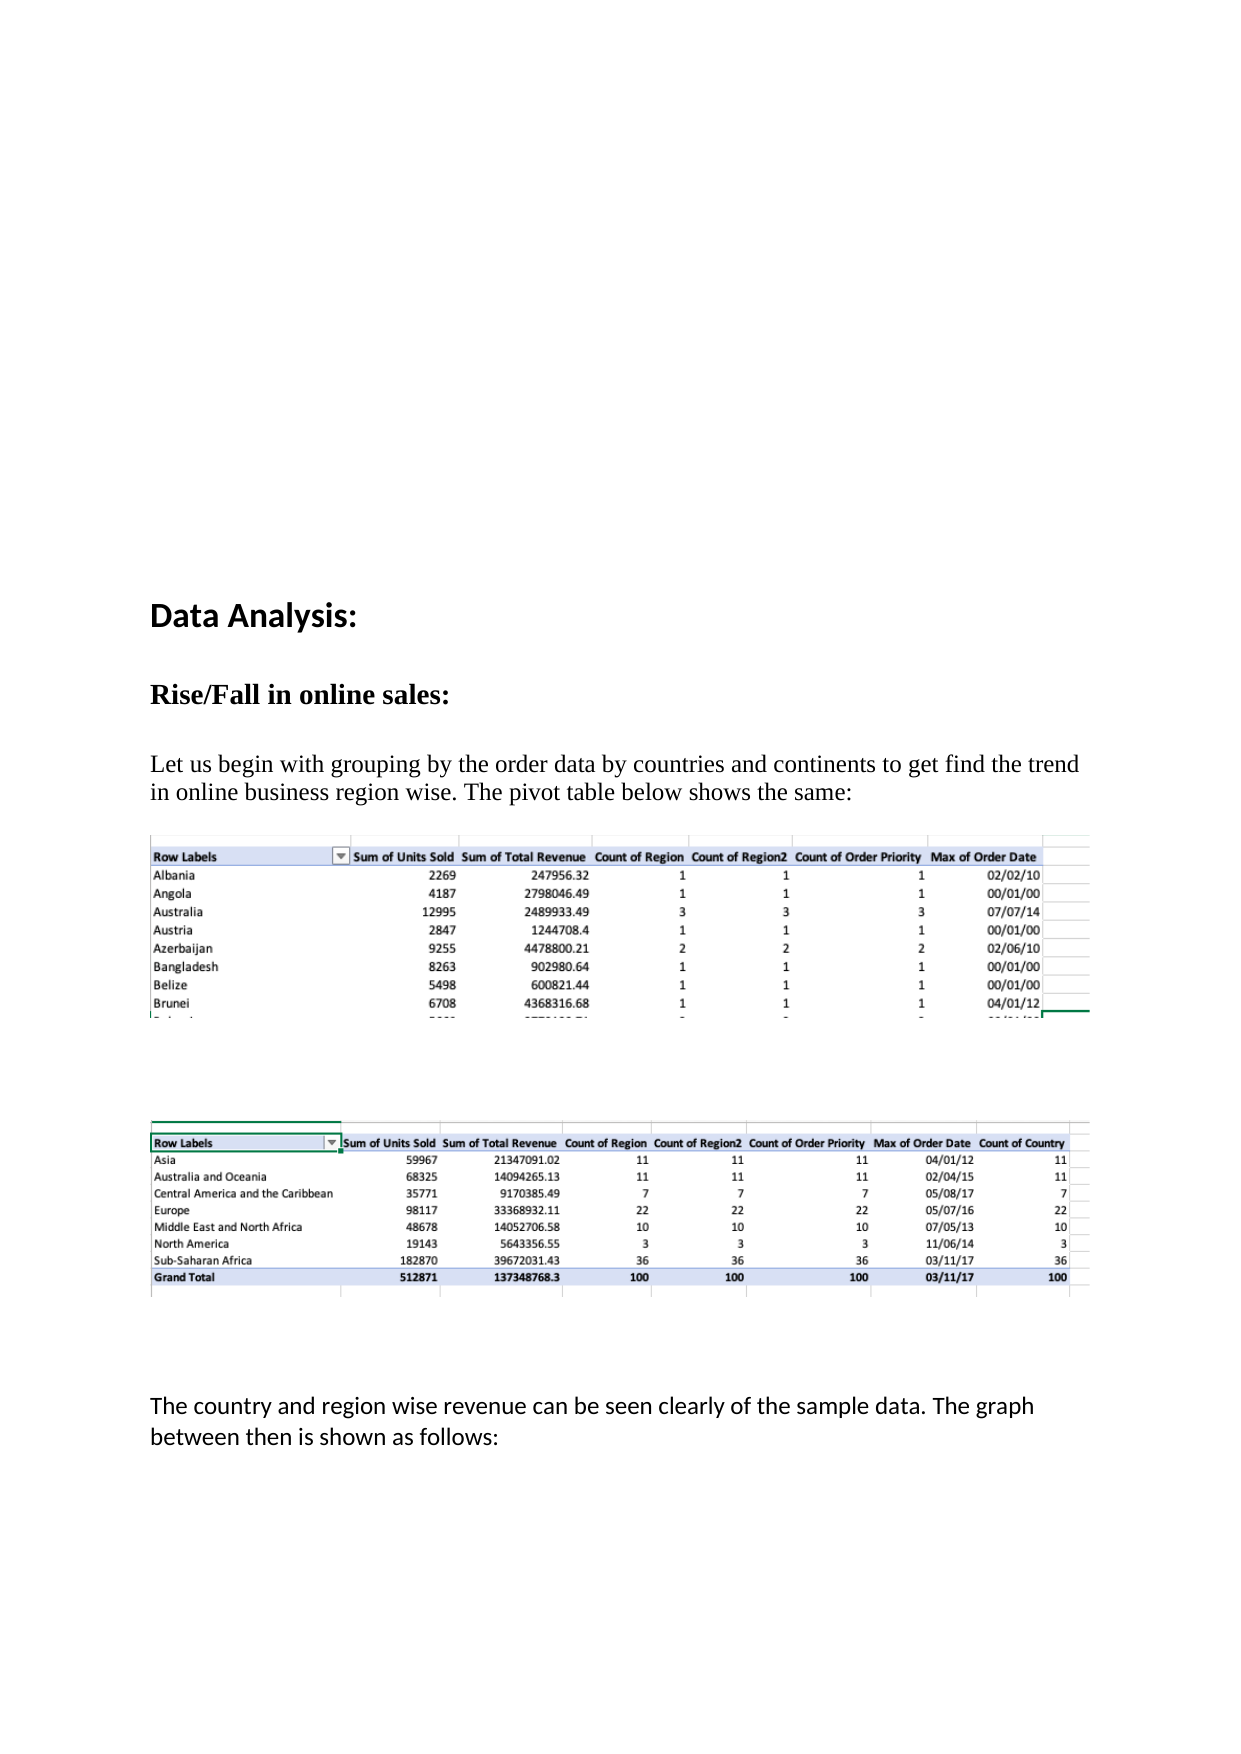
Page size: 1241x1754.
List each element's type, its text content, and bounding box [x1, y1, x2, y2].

text Rise/Fall in online sales: [150, 677, 1090, 710]
text Let us begin with grouping by the order data by countries and continents to get find the trend in online business region wise. The pivot table below shows the same: [150, 749, 1090, 806]
text The country and region wise revenue can be seen clearly of the sample data. The graph between then is shown as follows: [150, 1390, 1090, 1451]
picture [150, 1120, 1090, 1297]
picture [150, 835, 1090, 1018]
text Data Analysis: [150, 593, 1090, 636]
